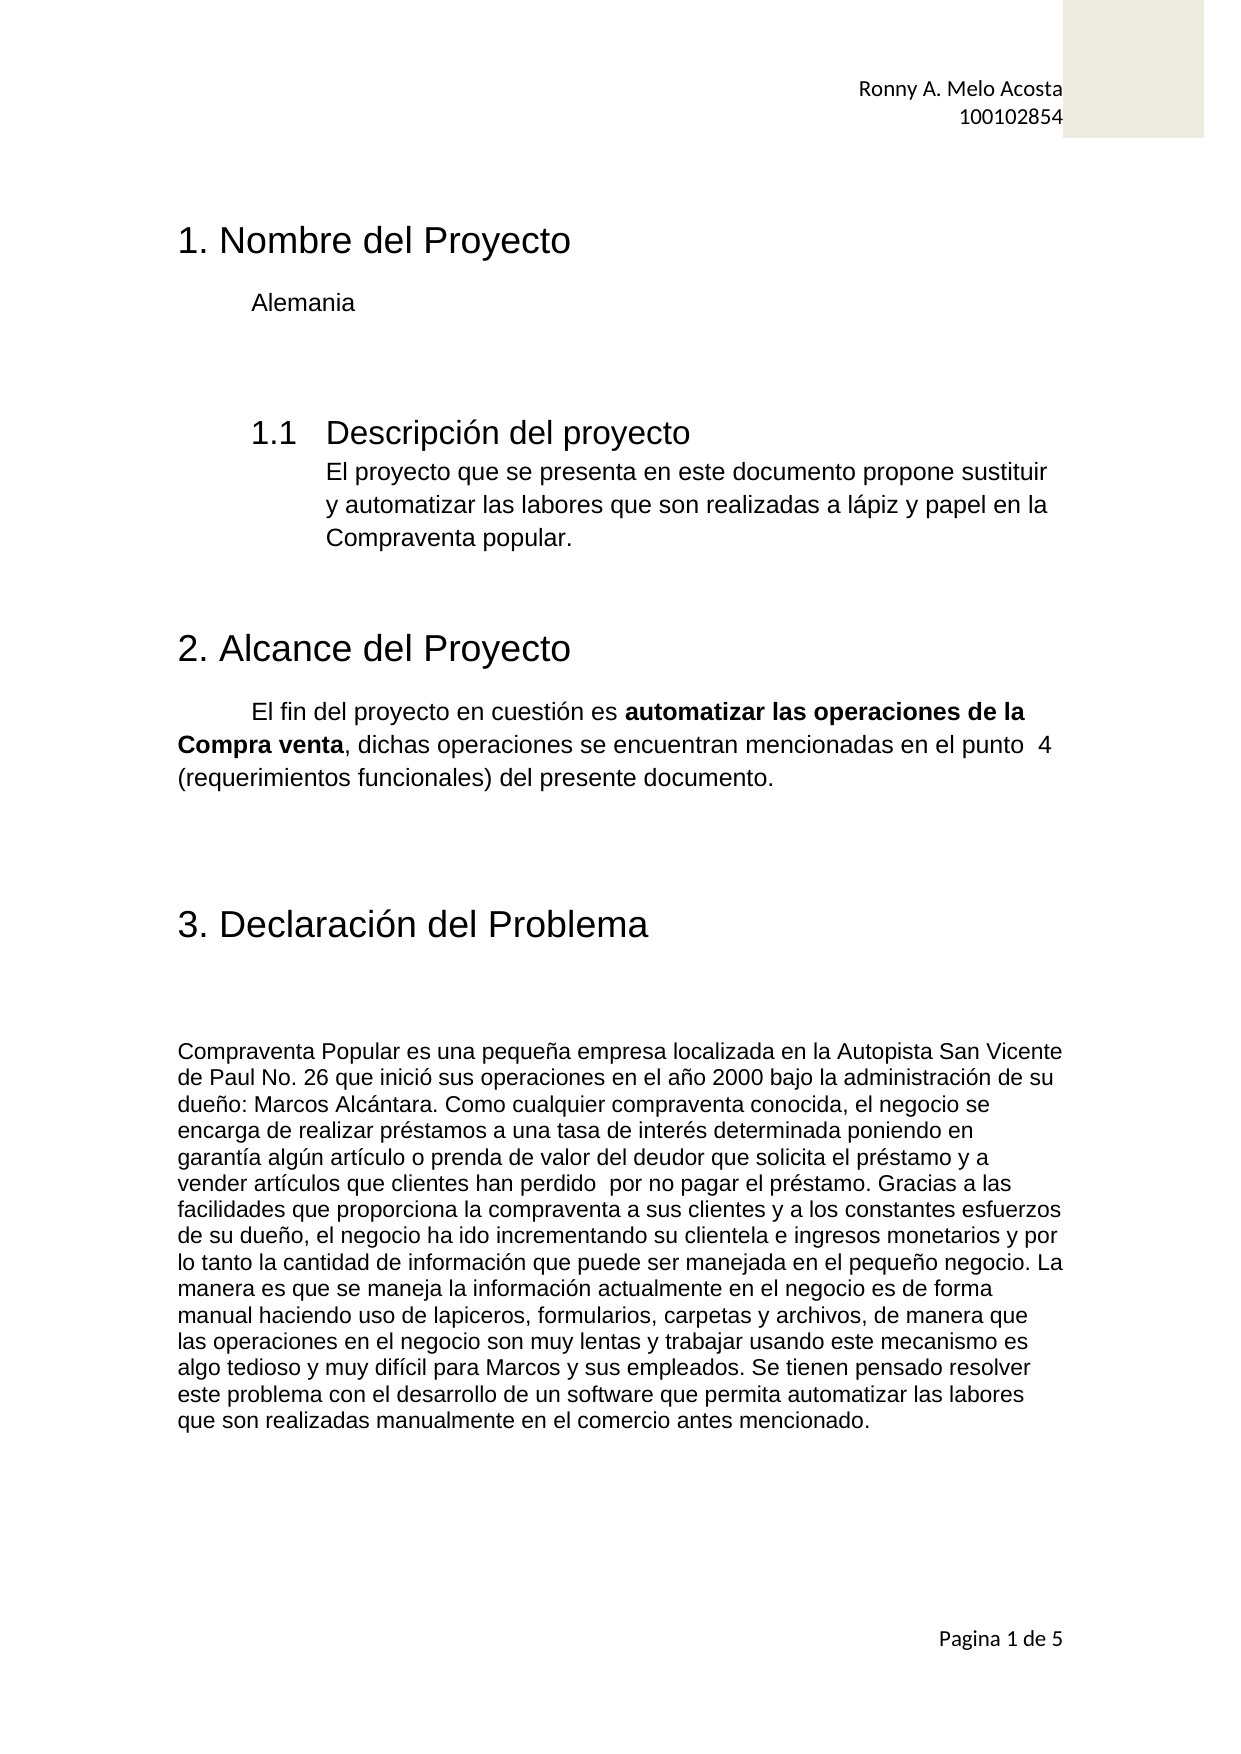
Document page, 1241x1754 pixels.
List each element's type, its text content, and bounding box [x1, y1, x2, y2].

text 1. Nombre del Proyecto [177, 218, 1063, 261]
text 3. Declaración del Problema [177, 903, 1063, 946]
text 2. Alcance del Proyecto [177, 626, 1063, 669]
text El fin del proyecto en cuestión es automatizar las operaciones de la Compra venta, dichas operaciones se encuentran mencionadas en el punto 4 (requerimientos funcionales) del presente documento. [177, 697, 1063, 824]
list El proyecto que se presenta en este documento propone sustituir y automatizar las labores que son realizadas a lápiz y papel en la Compraventa popular. [326, 457, 1063, 552]
text Alemania [177, 288, 1063, 317]
text Compraventa Popular es una pequeña empresa localizada en la Autopista San Vicente de Paul No. 26 que inició sus operaciones en el año 2000 bajo la administración de su dueño: Marcos Alcántara. Como cualquier compraventa conocida, el negocio se encarga de realizar préstamos a una tasa de interés determinada poniendo en garantía algún artículo o prenda de valor del deudor que solicita el préstamo y a vender artículos que clientes han perdido por no pagar el préstamo. Gracias a las facilidades que proporciona la compraventa a sus clientes y a los constantes esfuerzos de su dueño, el negocio ha ido incrementando su clientela e ingresos monetarios y por lo tanto la cantidad de información que puede ser manejada en el pequeño negocio. La manera es que se maneja la información actualmente en el negocio es de forma manual haciendo uso de lapiceros, formularios, carpetas y archivos, de manera que las operaciones en el negocio son muy lentas y trabajar usando este mecanismo es algo tedioso y muy difícil para Marcos y sus empleados. Se tienen pensado resolver este problema con el desarrollo de un software que permita automatizar las labores que son realizadas manualmente en el comercio antes mencionado. [177, 1038, 1063, 1433]
list Descripción del proyecto [251, 413, 1063, 451]
